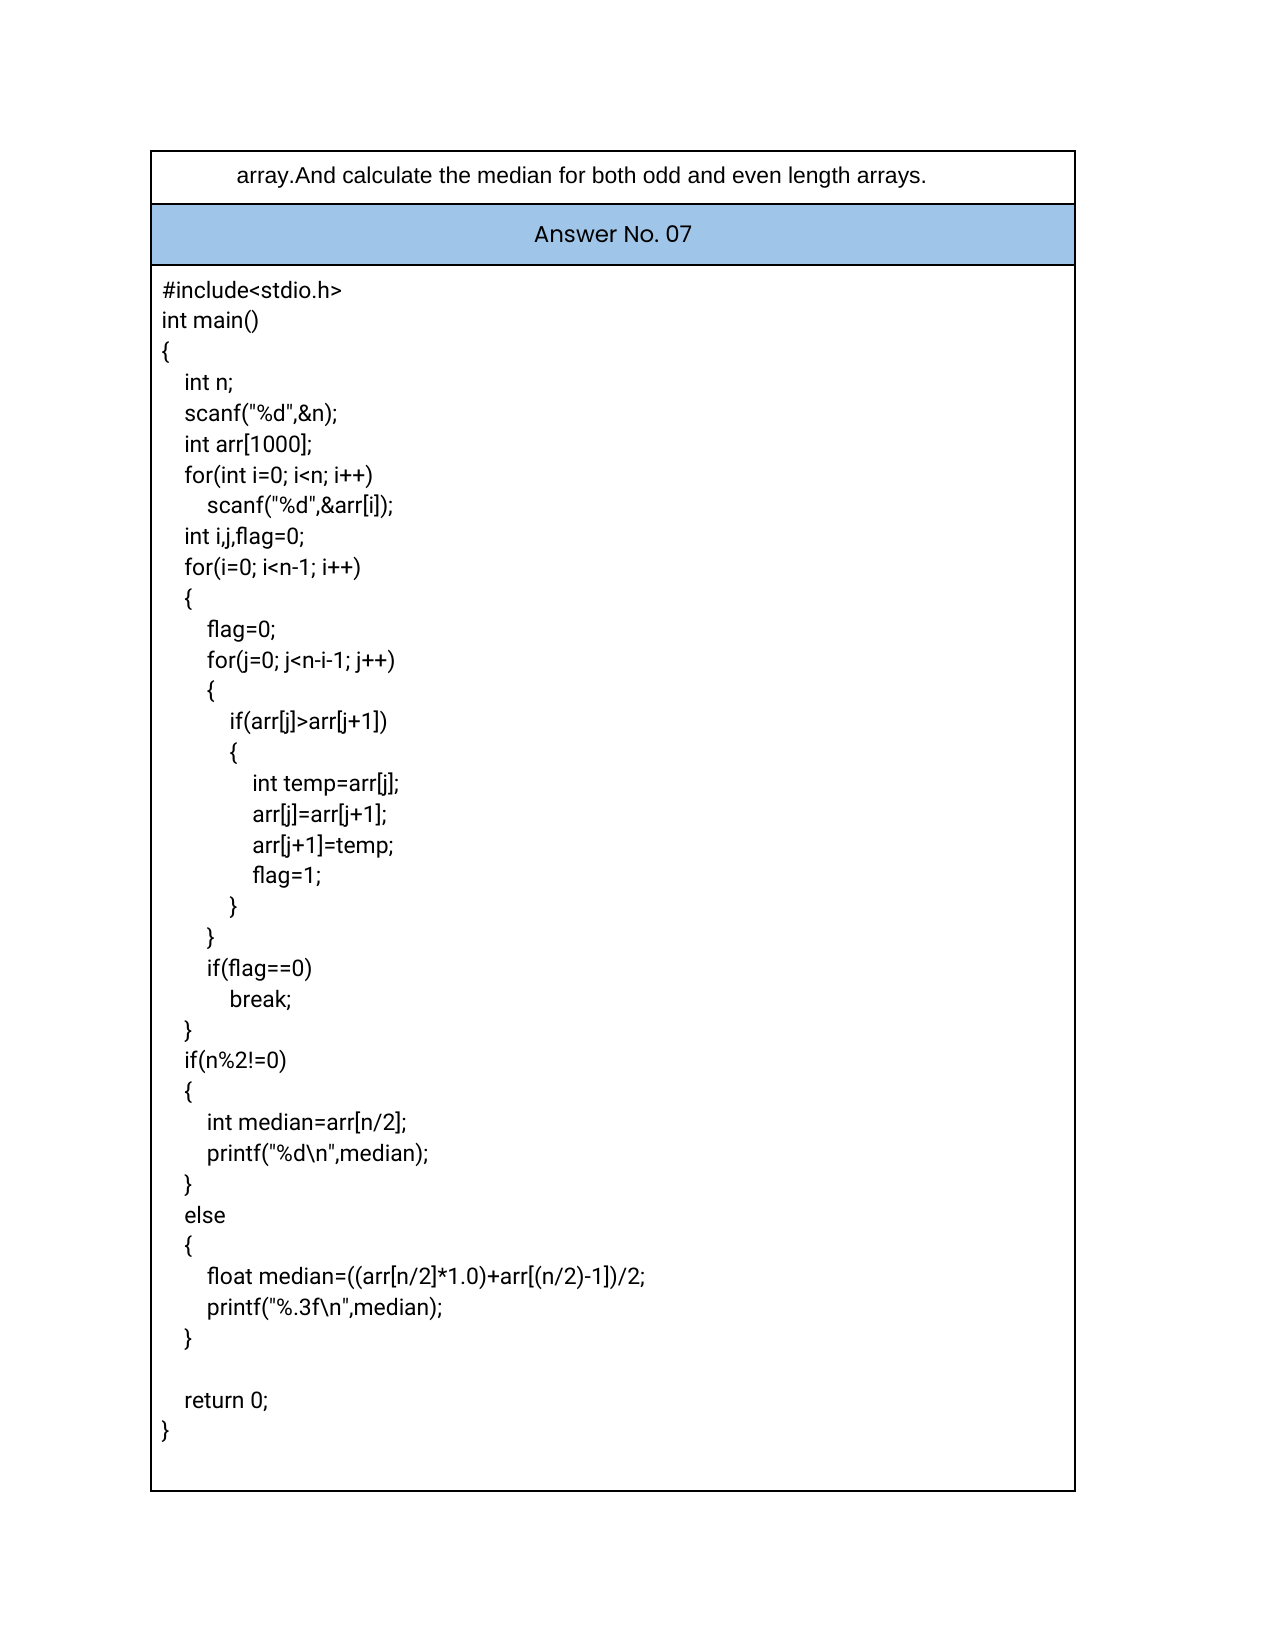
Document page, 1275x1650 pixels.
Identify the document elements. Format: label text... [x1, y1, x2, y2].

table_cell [152, 266, 1074, 1489]
table_cell Answer No. 07 [152, 205, 1074, 264]
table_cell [152, 152, 1074, 203]
